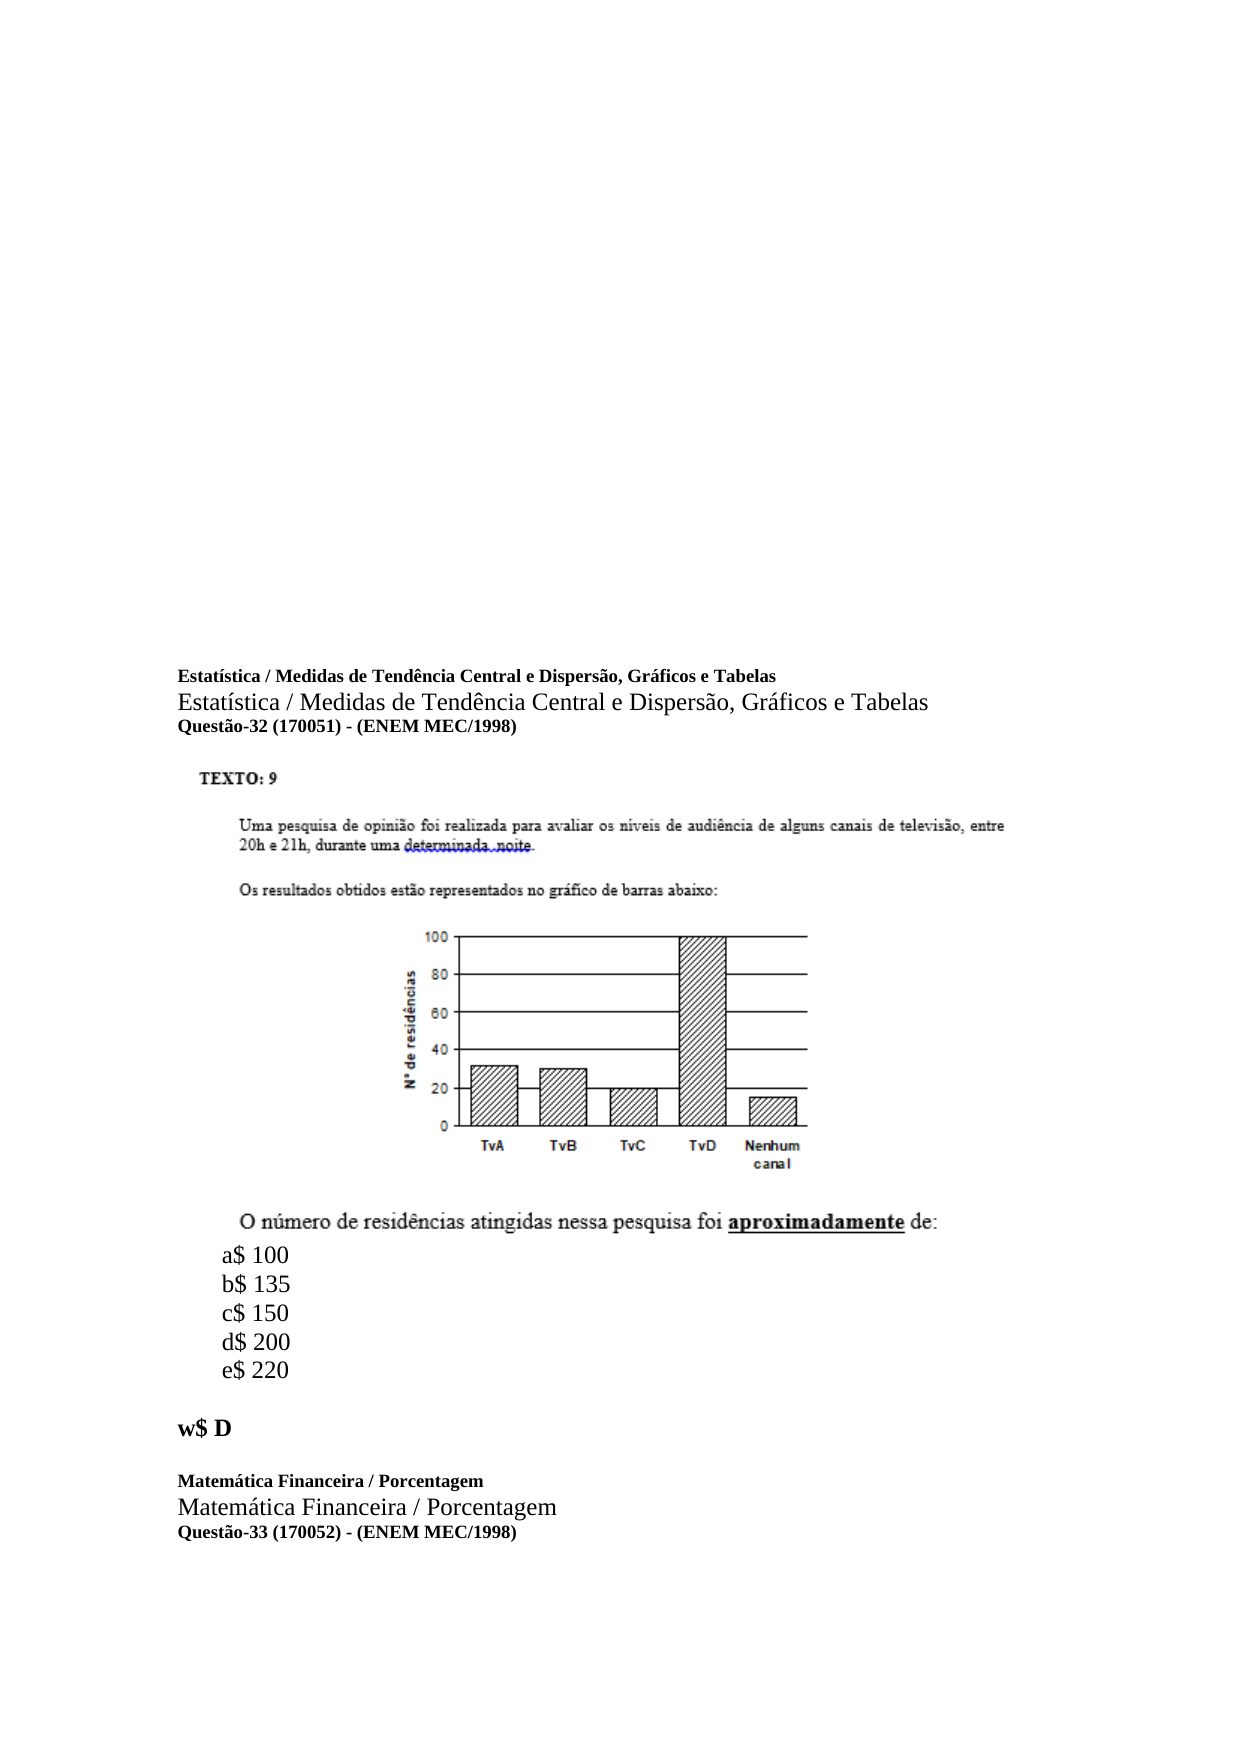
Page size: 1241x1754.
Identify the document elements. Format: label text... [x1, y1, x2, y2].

text Estatística / Medidas de Tendência Central e Dispersão, Gráficos e Tabelas [177, 687, 1063, 715]
text Estatística / Medidas de Tendência Central e Dispersão, Gráficos e Tabelas [177, 665, 1063, 687]
text a$ 100 [222, 1241, 1063, 1269]
text w$ D [177, 1413, 1063, 1442]
text Matemática Financeira / Porcentagem [177, 1470, 1063, 1492]
text b$ 135 [222, 1269, 1063, 1298]
text d$ 200 [222, 1327, 1063, 1355]
text c$ 150 [222, 1298, 1063, 1327]
text Questão-33 (170052) - (ENEM MEC/1998) [177, 1521, 1063, 1542]
picture [177, 765, 1064, 1241]
text e$ 220 [222, 1355, 1063, 1384]
text Questão-32 (170051) - (ENEM MEC/1998) [177, 715, 1063, 737]
text Matemática Financeira / Porcentagem [177, 1492, 1063, 1521]
